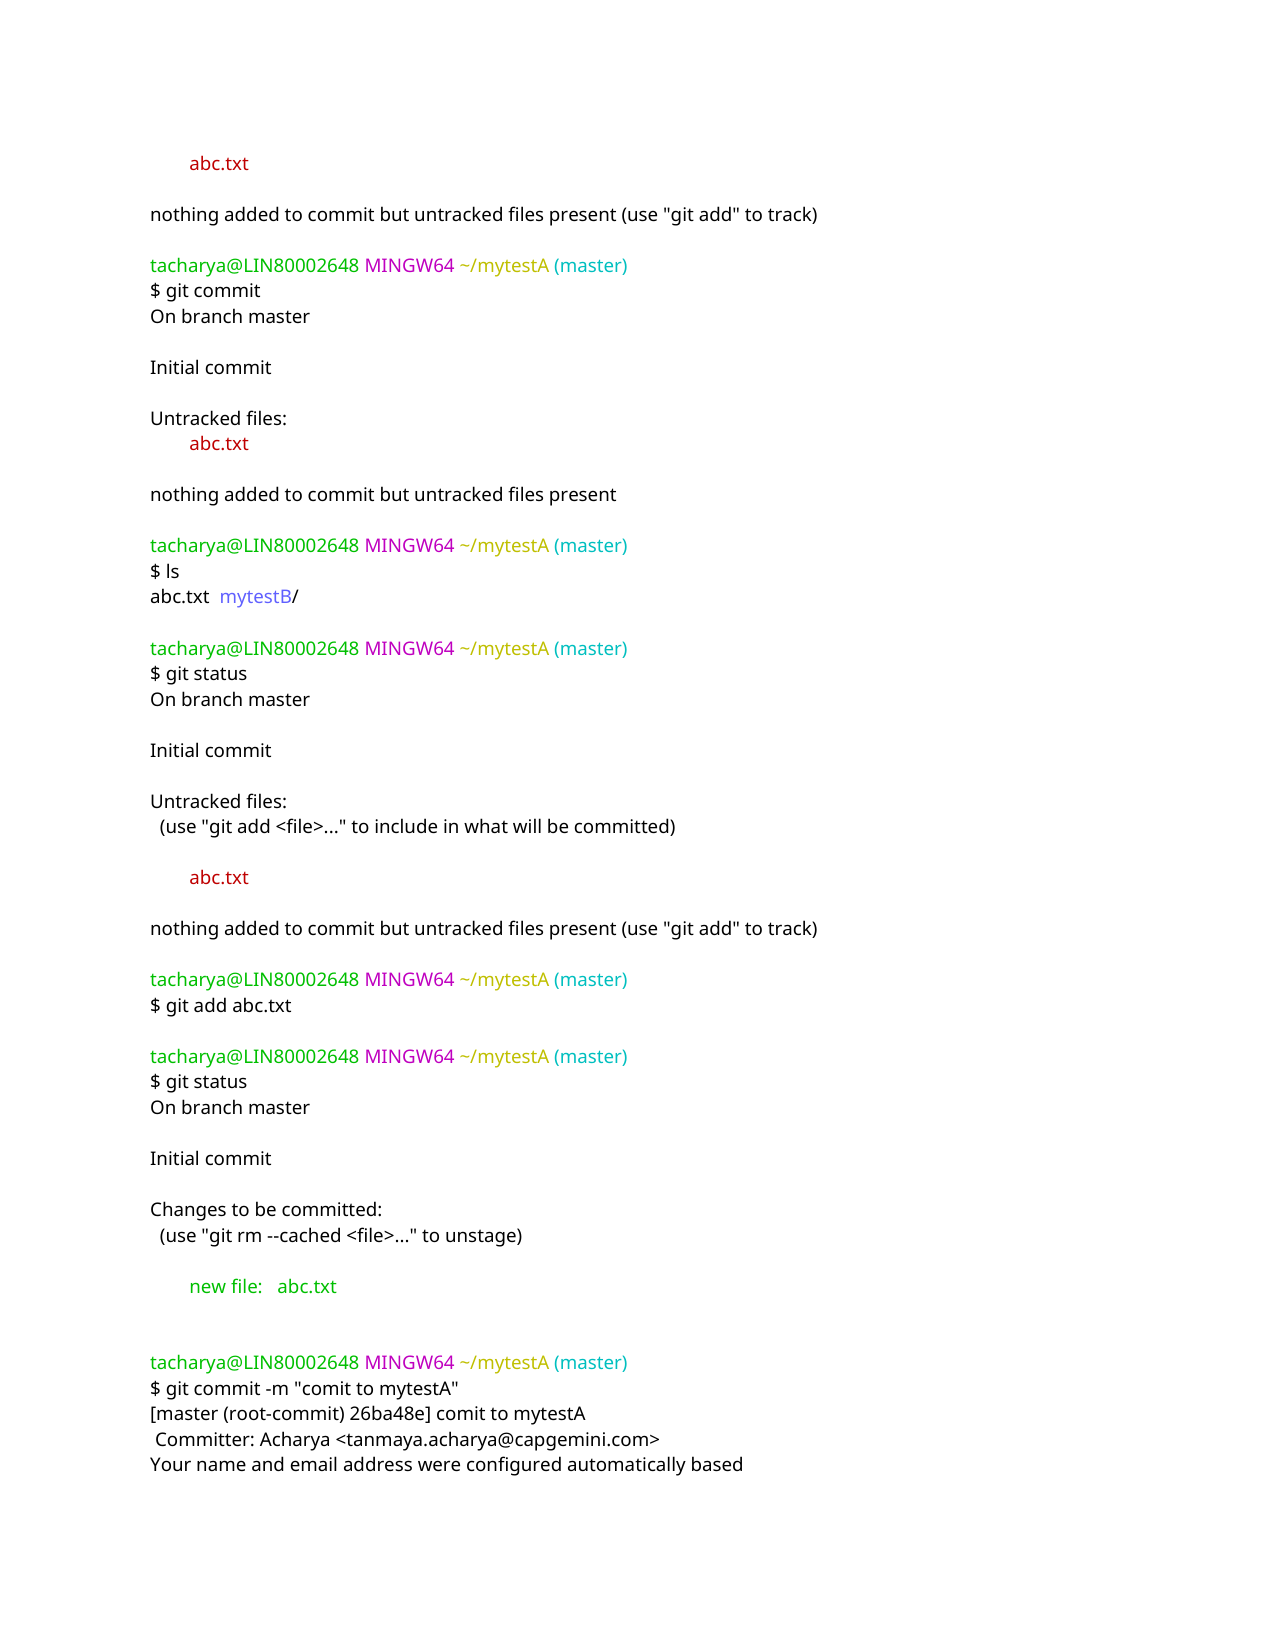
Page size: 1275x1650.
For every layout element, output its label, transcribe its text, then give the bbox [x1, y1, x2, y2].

text [master (root-commit) 26ba48e] comit to mytestA [150, 1401, 1125, 1426]
text On branch master [150, 303, 1125, 329]
text Untracked files: [150, 405, 1125, 431]
text $ git commit [150, 278, 1125, 303]
text (use "git rm --cached <file>..." to unstage) [150, 1222, 1125, 1247]
text Your name and email address were configured automatically based [150, 1452, 1125, 1477]
text Initial commit [150, 354, 1125, 380]
text tacharya@LIN80002648 MINGW64 ~/mytestA (master) [150, 967, 1125, 992]
text Untracked files: [150, 788, 1125, 813]
text nothing added to commit but untracked files present (use "git add" to track) [150, 201, 1125, 227]
text $ git add abc.txt [150, 992, 1125, 1018]
text nothing added to commit but untracked files present (use "git add" to track) [150, 916, 1125, 941]
text $ git status [150, 1069, 1125, 1094]
text Changes to be committed: [150, 1196, 1125, 1222]
text tacharya@LIN80002648 MINGW64 ~/mytestA (master) [150, 635, 1125, 660]
text Initial commit [150, 737, 1125, 762]
text $ git commit -m "comit to mytestA" [150, 1375, 1125, 1401]
text Committer: Acharya <tanmaya.acharya@capgemini.com> [150, 1426, 1125, 1452]
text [150, 252, 1125, 278]
text Initial commit [150, 1145, 1125, 1171]
text abc.txt [150, 150, 1125, 176]
text $ git status [150, 660, 1125, 686]
text On branch master [150, 686, 1125, 711]
text abc.txt mytestB/ [150, 584, 1125, 609]
text tacharya@LIN80002648 MINGW64 ~/mytestA (master) [150, 533, 1125, 558]
text (use "git add <file>..." to include in what will be committed) [150, 813, 1125, 839]
text abc.txt [150, 864, 1125, 890]
text new file: abc.txt [150, 1273, 1125, 1298]
text tacharya@LIN80002648 MINGW64 ~/mytestA (master) [150, 1349, 1125, 1375]
text abc.txt [150, 431, 1125, 456]
text On branch master [150, 1094, 1125, 1120]
text tacharya@LIN80002648 MINGW64 ~/mytestA (master) [150, 1043, 1125, 1069]
text nothing added to commit but untracked files present [150, 482, 1125, 507]
text $ ls [150, 558, 1125, 584]
